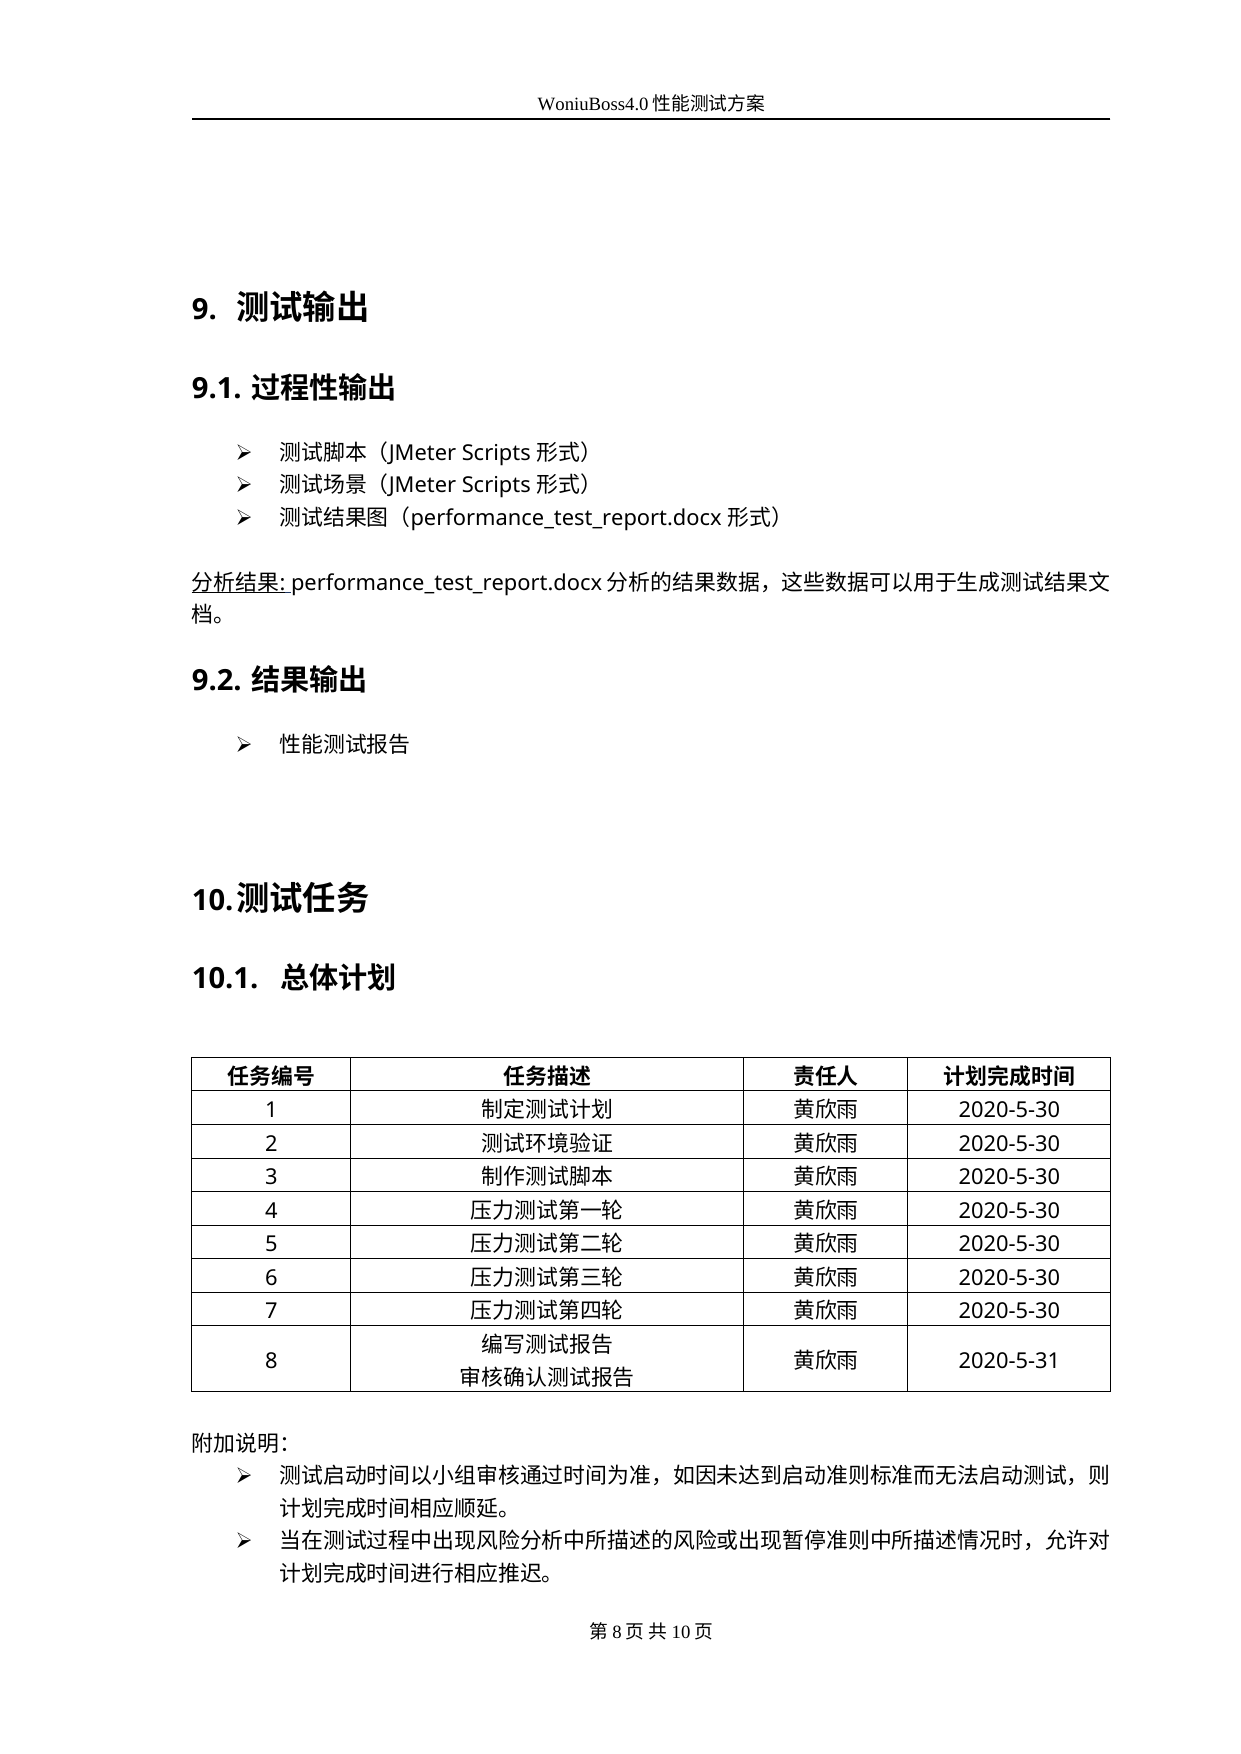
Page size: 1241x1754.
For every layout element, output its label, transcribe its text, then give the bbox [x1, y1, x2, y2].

table_cell 2 [192, 1125, 350, 1157]
subtitle 结果输出 [192, 656, 1110, 699]
table_cell 黄欣雨 [744, 1159, 907, 1191]
table_header 任务编号 [192, 1058, 350, 1090]
table_header 任务描述 [351, 1058, 743, 1090]
table_header 责任人 [744, 1058, 907, 1090]
table_cell 2020-5-30 [908, 1091, 1110, 1124]
subtitle 过程性输出 [192, 363, 1110, 407]
table_cell 压力测试第四轮 [351, 1293, 743, 1325]
table_cell 黄欣雨 [744, 1091, 907, 1124]
list 当在测试过程中出现风险分析中所描述的风险或出现暂停准则中所描述情况时，允许对计划完成时间进行相应推迟。 [235, 1522, 1110, 1587]
list 性能测试报告 [235, 726, 1110, 759]
table_cell 5 [192, 1226, 350, 1258]
table_cell 2020-5-30 [908, 1259, 1110, 1292]
table_cell 3 [192, 1159, 350, 1191]
list 测试场景（JMeter Scripts 形式） [235, 466, 1110, 499]
table_cell 2020-5-30 [908, 1192, 1110, 1224]
list 测试脚本（JMeter Scripts 形式） [235, 434, 1110, 466]
table_cell 2020-5-30 [908, 1226, 1110, 1258]
list 测试启动时间以小组审核通过时间为准，如因未达到启动准则标准而无法启动测试，则计划完成时间相应顺延。 [235, 1457, 1110, 1522]
subtitle 测试输出 [192, 269, 1110, 329]
table_cell 黄欣雨 [744, 1125, 907, 1157]
text 分析结果: performance_test_report.docx分析的结果数据，这些数据可以用于生成测试结果文档。 [192, 564, 1110, 629]
table_cell 编写测试报告 审核确认测试报告 [351, 1326, 743, 1391]
table_cell 黄欣雨 [744, 1293, 907, 1325]
table_cell 制作测试脚本 [351, 1159, 743, 1191]
table_header 计划完成时间 [908, 1058, 1110, 1090]
table_cell 黄欣雨 [744, 1192, 907, 1224]
text 附加说明： [192, 1425, 1110, 1457]
table_cell 压力测试第一轮 [351, 1192, 743, 1224]
table_cell 压力测试第三轮 [351, 1259, 743, 1292]
subtitle 总体计划 [192, 954, 1110, 997]
table_cell 测试环境验证 [351, 1125, 743, 1157]
table_cell 黄欣雨 [744, 1226, 907, 1258]
subtitle 测试任务 [192, 859, 1110, 919]
table_cell 2020-5-31 [908, 1326, 1110, 1391]
table_cell 8 [192, 1326, 350, 1391]
table_cell 2020-5-30 [908, 1125, 1110, 1157]
table_cell 6 [192, 1259, 350, 1292]
table_cell 2020-5-30 [908, 1159, 1110, 1191]
table_cell 4 [192, 1192, 350, 1224]
table_cell 2020-5-30 [908, 1293, 1110, 1325]
table_cell 黄欣雨 [744, 1259, 907, 1292]
table_cell 制定测试计划 [351, 1091, 743, 1124]
list 测试结果图（performance_test_report.docx 形式） [235, 499, 1110, 531]
table_cell 压力测试第二轮 [351, 1226, 743, 1258]
table_cell 黄欣雨 [744, 1326, 907, 1391]
table_cell 1 [192, 1091, 350, 1124]
table_cell 7 [192, 1293, 350, 1325]
